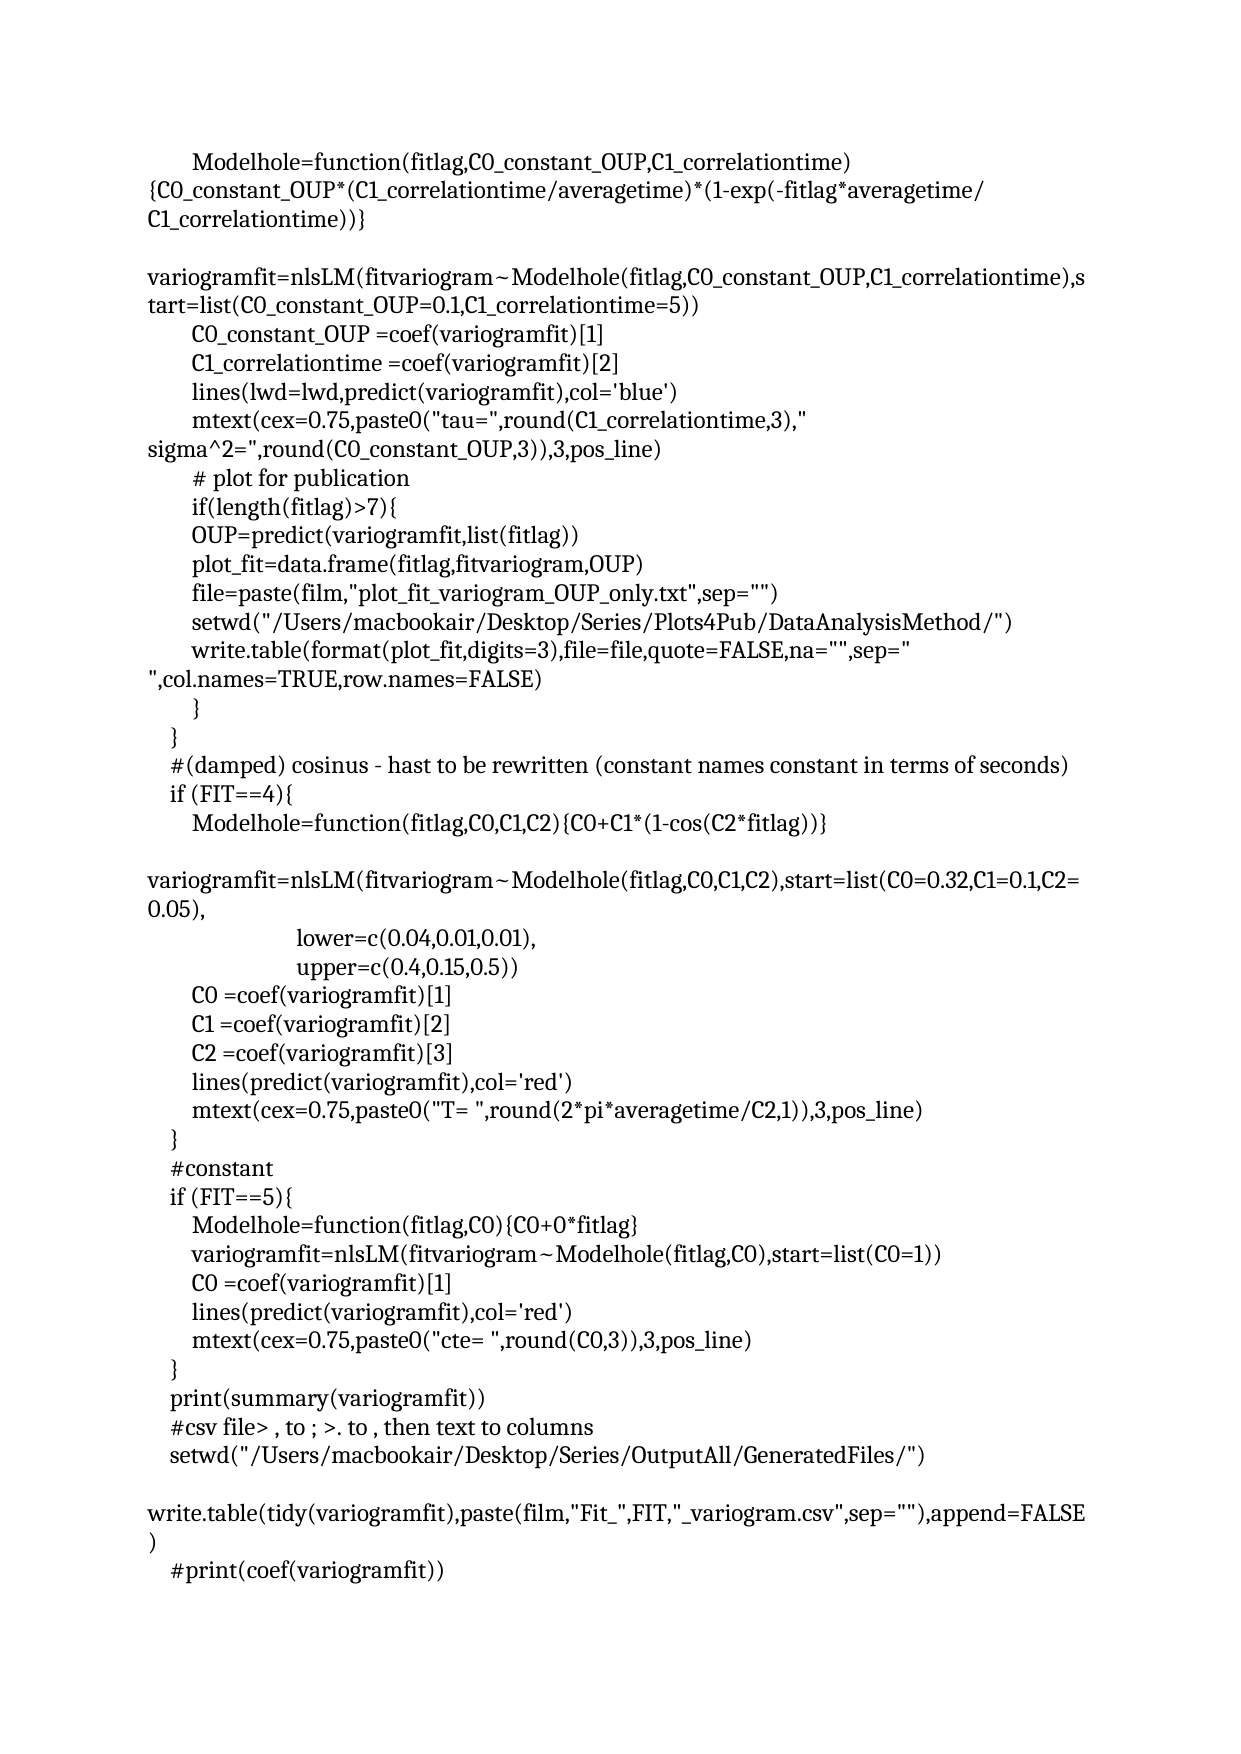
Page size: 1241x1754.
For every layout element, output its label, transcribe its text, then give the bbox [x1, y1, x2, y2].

text } [148, 694, 1093, 723]
text #csv file> , to ; >. to , then text to columns [148, 1413, 1093, 1441]
text C1 =coef(variogramfit)[2] [148, 1010, 1093, 1039]
text #print(coef(variogramfit)) [148, 1556, 1093, 1585]
text mtext(cex=0.75,paste0("tau=",round(C1_correlationtime,3)," sigma^2=",round(C0_constant_OUP,3)),3,pos_line) [148, 406, 1093, 464]
text C1_correlationtime =coef(variogramfit)[2] [148, 349, 1093, 378]
text if(length(fitlag)>7){ [148, 493, 1093, 521]
text } [148, 723, 1093, 751]
text write.table(format(plot_fit,digits=3),file=file,quote=FALSE,na="",sep=" ",col.names=TRUE,row.names=FALSE) [148, 636, 1093, 694]
text variogramfit=nlsLM(fitvariogram~Modelhole(fitlag,C0,C1,C2),start=list(C0=0.32,C1=0.1,C2=0.05), [148, 838, 1093, 924]
text setwd("/Users/macbookair/Desktop/Series/Plots4Pub/DataAnalysisMethod/") [148, 608, 1093, 636]
text #(damped) cosinus - hast to be rewritten (constant names constant in terms of seconds) [148, 751, 1093, 780]
text setwd("/Users/macbookair/Desktop/Series/OutputAll/GeneratedFiles/") [148, 1441, 1093, 1470]
text if (FIT==4){ [148, 780, 1093, 809]
text # plot for publication [148, 464, 1093, 493]
text lines(predict(variogramfit),col='red') [148, 1068, 1093, 1096]
text lower=c(0.04,0.01,0.01), [148, 924, 1093, 953]
text if (FIT==5){ [148, 1183, 1093, 1211]
text C0 =coef(variogramfit)[1] [148, 981, 1093, 1010]
text #constant [148, 1154, 1093, 1183]
text write.table(tidy(variogramfit),paste(film,"Fit_",FIT,"_variogram.csv",sep=""),append=FALSE) [148, 1470, 1093, 1556]
text C0_constant_OUP =coef(variogramfit)[1] [148, 320, 1093, 349]
text print(summary(variogramfit)) [148, 1384, 1093, 1413]
text } [148, 1355, 1093, 1384]
text Modelhole=function(fitlag,C0,C1,C2){C0+C1*(1-cos(C2*fitlag))} [148, 809, 1093, 838]
text OUP=predict(variogramfit,list(fitlag)) [148, 521, 1093, 550]
text file=paste(film,"plot_fit_variogram_OUP_only.txt",sep="") [148, 579, 1093, 608]
text plot_fit=data.frame(fitlag,fitvariogram,OUP) [148, 550, 1093, 579]
text Modelhole=function(fitlag,C0){C0+0*fitlag} [148, 1211, 1093, 1240]
text Modelhole=function(fitlag,C0_constant_OUP,C1_correlationtime){C0_constant_OUP*(C1_correlationtime/averagetime)*(1-exp(-fitlag*averagetime/C1_correlationtime))} [148, 148, 1093, 234]
text variogramfit=nlsLM(fitvariogram~Modelhole(fitlag,C0_constant_OUP,C1_correlationtime),start=list(C0_constant_OUP=0.1,C1_correlationtime=5)) [148, 234, 1093, 320]
text mtext(cex=0.75,paste0("cte= ",round(C0,3)),3,pos_line) [148, 1326, 1093, 1355]
text C2 =coef(variogramfit)[3] [148, 1039, 1093, 1068]
text } [148, 1125, 1093, 1154]
text lines(predict(variogramfit),col='red') [148, 1298, 1093, 1326]
text C0 =coef(variogramfit)[1] [148, 1269, 1093, 1298]
text variogramfit=nlsLM(fitvariogram~Modelhole(fitlag,C0),start=list(C0=1)) [148, 1240, 1093, 1269]
text lines(lwd=lwd,predict(variogramfit),col='blue') [148, 378, 1093, 406]
text mtext(cex=0.75,paste0("T= ",round(2*pi*averagetime/C2,1)),3,pos_line) [148, 1096, 1093, 1125]
text upper=c(0.4,0.15,0.5)) [148, 953, 1093, 981]
